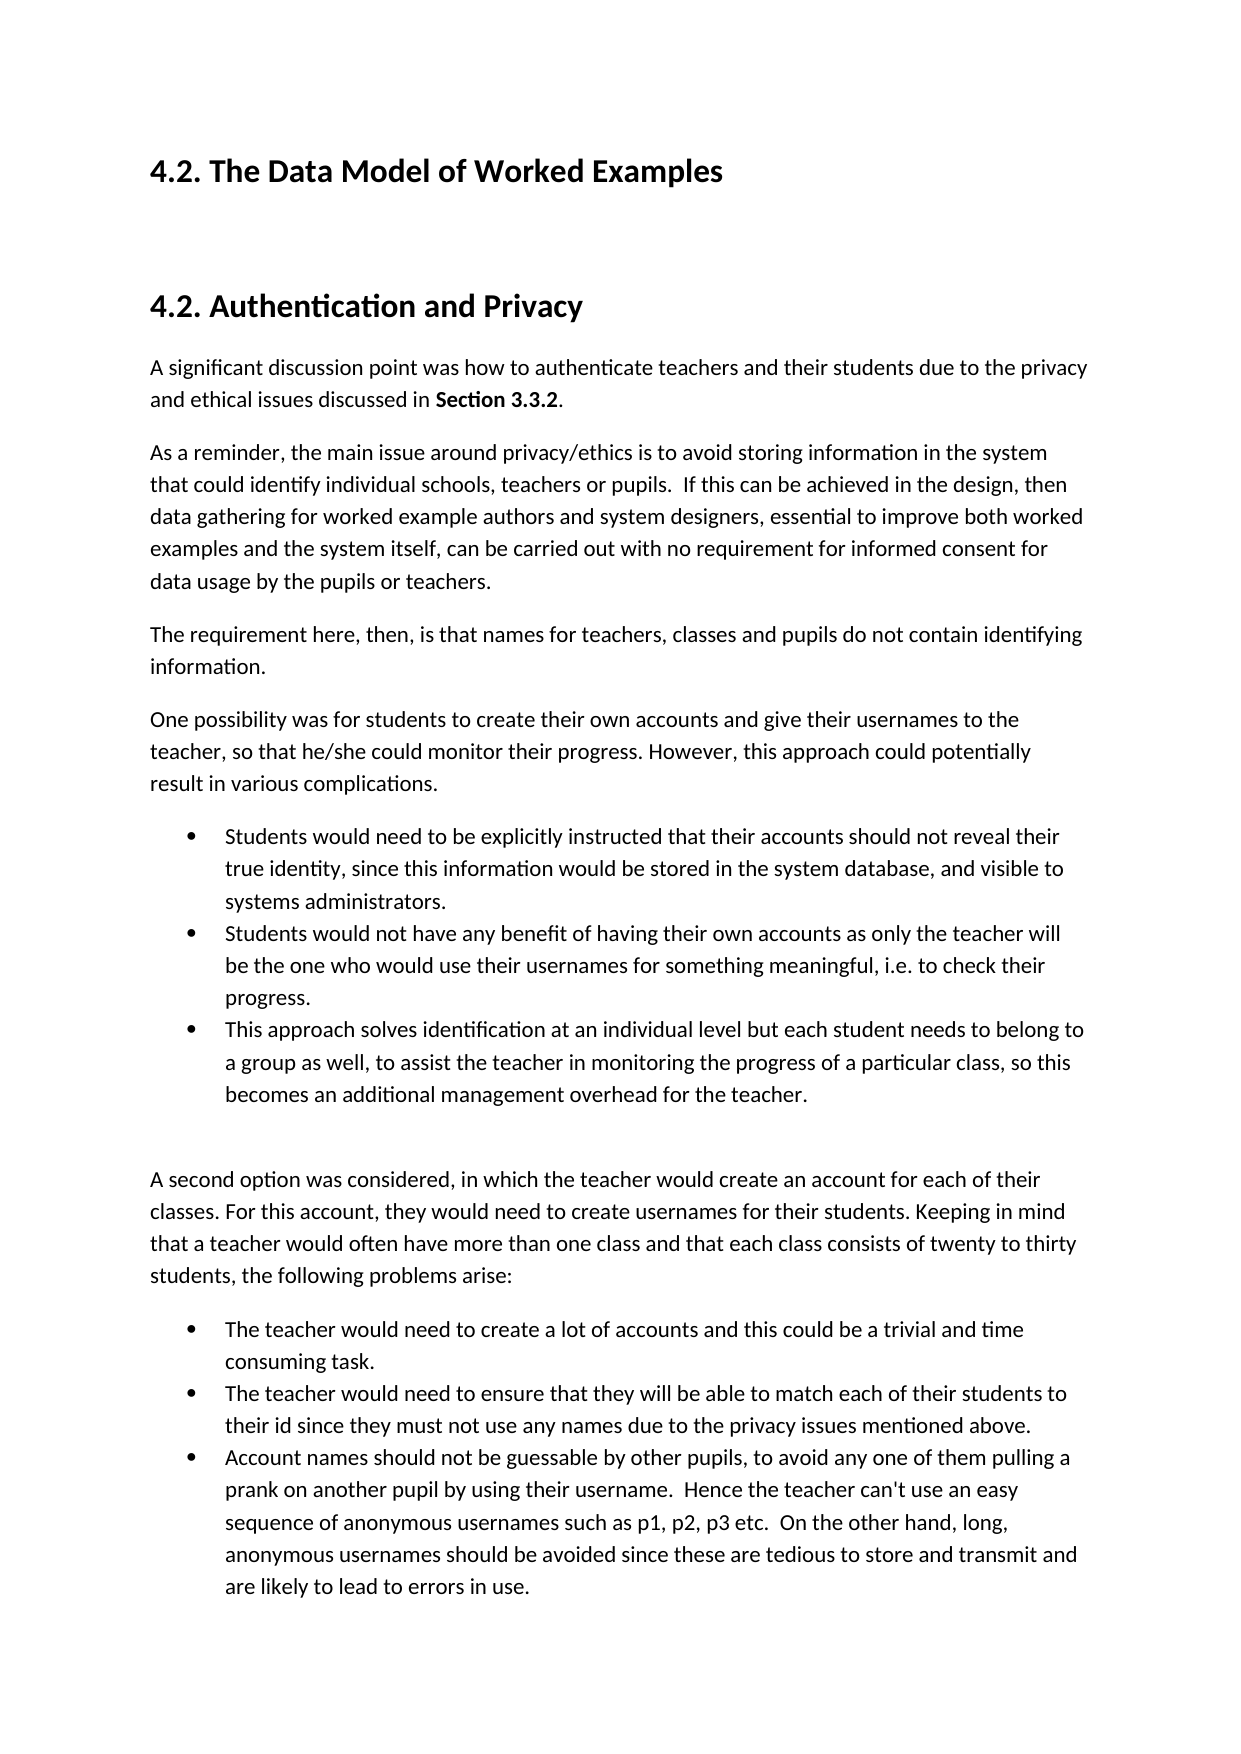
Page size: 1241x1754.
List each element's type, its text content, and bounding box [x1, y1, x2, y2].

text A second option was considered, in which the teacher would create an account for each of their classes. For this account, they would need to create usernames for their students. Keeping in mind that a teacher would often have more than one class and that each class consists of twenty to thirty students, the following problems arise: [150, 1165, 1090, 1290]
text 4.2. The Data Model of Worked Examples [150, 150, 1090, 191]
list This approach solves identification at an individual level but each student needs to belong to a group as well, to assist the teacher in monitoring the progress of a particular class, so this becomes an additional management overhead for the teacher. [187, 1016, 1090, 1108]
text One possibility was for students to create their own accounts and give their usernames to the teacher, so that he/she could monitor their progress. However, this approach could potentially result in various complications. [150, 705, 1090, 797]
list The teacher would need to create a lot of accounts and this could be a trivial and time consuming task. [187, 1315, 1090, 1375]
list Students would need to be explicitly instructed that their accounts should not reveal their true identity, since this information would be stored in the system database, and visible to systems administrators. [187, 822, 1090, 915]
list The teacher would need to ensure that they will be able to match each of their students to their id since they must not use any names due to the privacy issues mentioned above. [187, 1379, 1090, 1439]
text A significant discussion point was how to authenticate teachers and their students due to the privacy and ethical issues discussed in Section 3.3.2. [150, 353, 1090, 413]
list Account names should not be guessable by other pupils, to avoid any one of them pulling a prank on another pupil by using their username. Hence the teacher can't use an easy sequence of anonymous usernames such as p1, p2, p3 etc. On the other hand, long, anonymous usernames should be avoided since these are tedious to store and transmit and are likely to lead to errors in use. [187, 1443, 1090, 1600]
text The requirement here, then, is that names for teachers, classes and pupils do not contain identifying information. [150, 620, 1090, 680]
list Students would not have any benefit of having their own accounts as only the teacher will be the one who would use their usernames for something meaningful, i.e. to check their progress. [187, 919, 1090, 1011]
text As a reminder, the main issue around privacy/ethics is to avoid storing information in the system that could identify individual schools, teachers or pupils. If this can be achieved in the design, then data gathering for worked example authors and system designers, essential to improve both worked examples and the system itself, can be carried out with no requirement for informed consent for data usage by the pupils or teachers. [150, 438, 1090, 595]
text 4.2. Authentication and Privacy [150, 285, 1090, 326]
